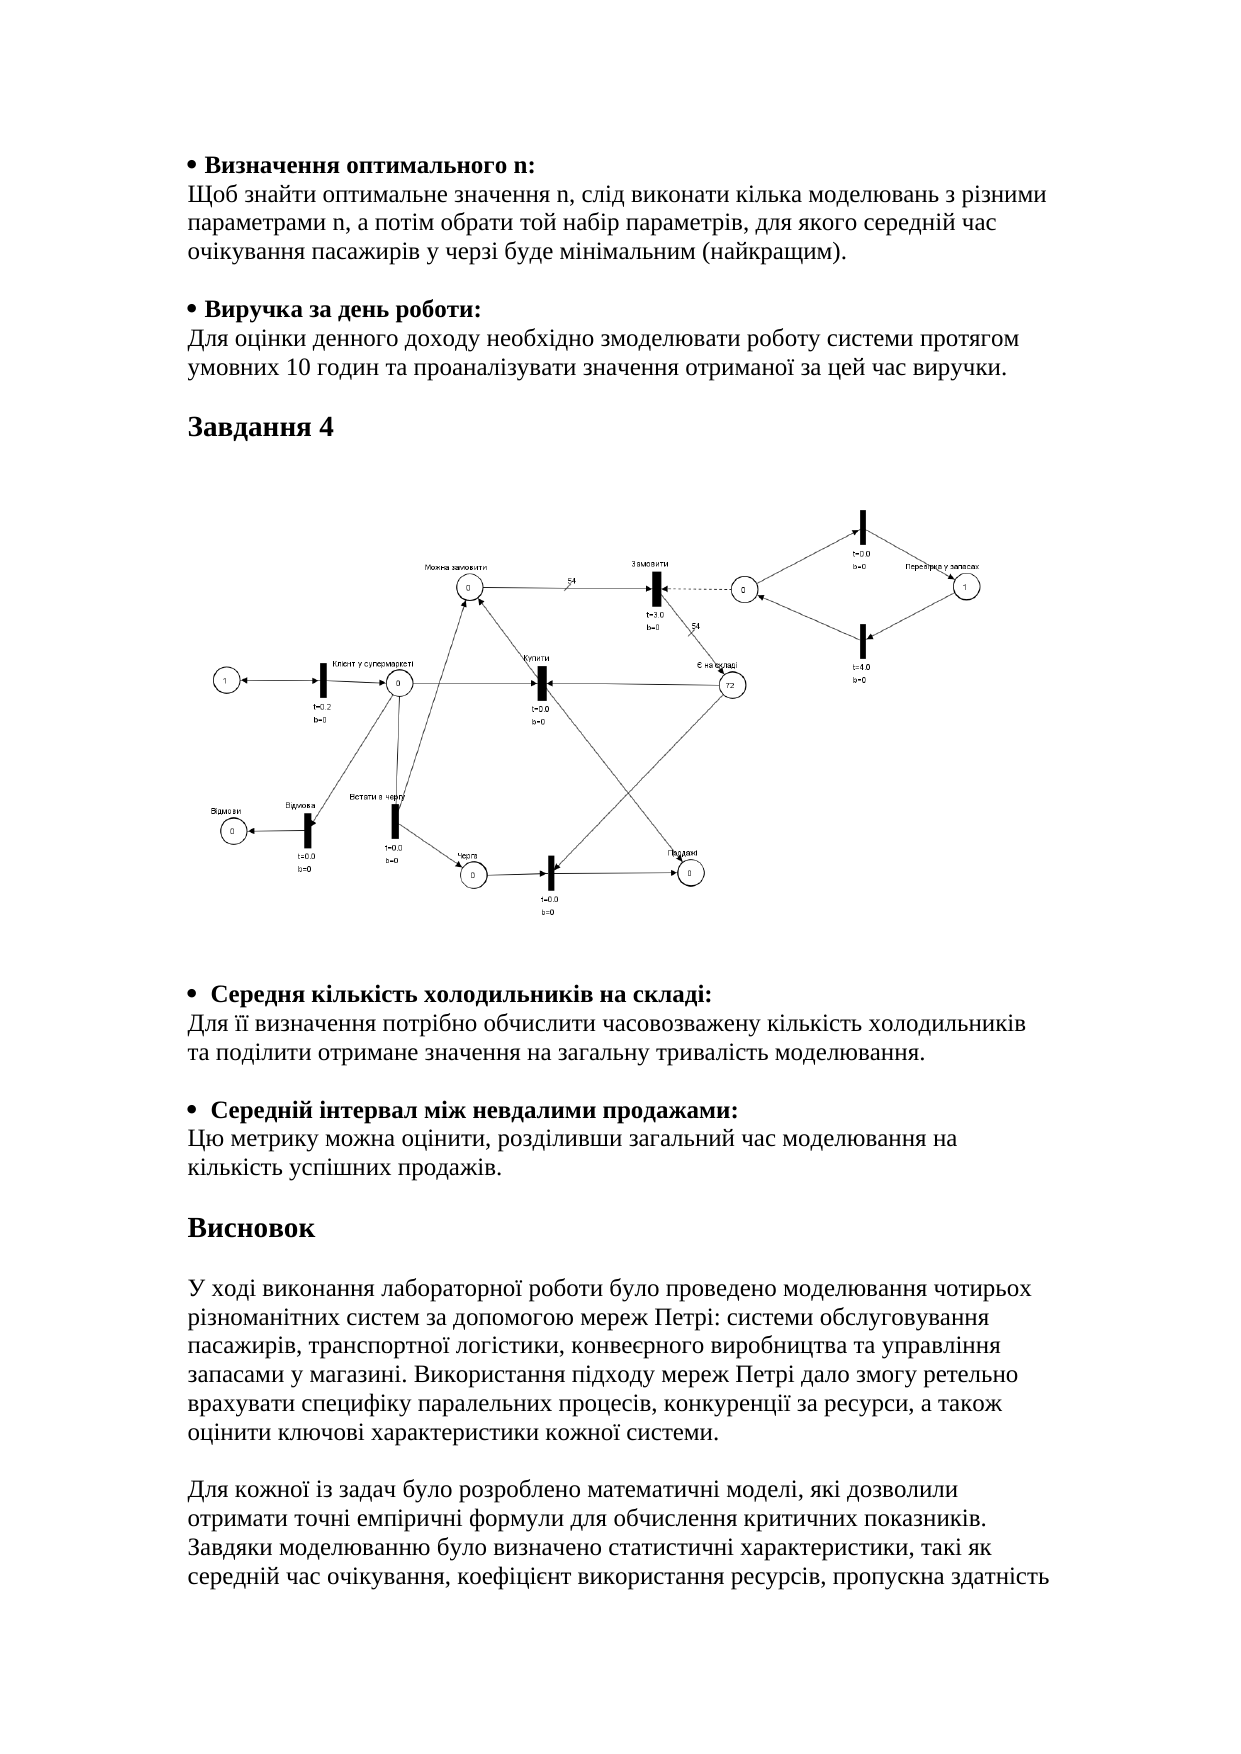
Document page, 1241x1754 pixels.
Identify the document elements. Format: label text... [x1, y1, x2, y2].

text · Середня кількість холодильників на складі: Для її визначення потрібно обчислити часовозважену кількість холодильників та поділити отримане значення на загальну тривалість моделювання. [187, 979, 1053, 1066]
text Висновок [187, 1210, 1053, 1244]
picture [187, 462, 1053, 948]
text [187, 1474, 1053, 1589]
text · Визначення оптимального n: Щоб знайти оптимальне значення n, слід виконати кілька моделювань з різними параметрами n, а потім обрати той набір параметрів, для якого середній час очікування пасажирів у черзі буде мінімальним (найкращим). [187, 150, 1053, 265]
text · Виручка за день роботи: Для оцінки денного доходу необхідно змоделювати роботу системи протягом умовних 10 годин та проаналізувати значення отриманої за цей час виручки. [187, 294, 1053, 380]
text У ході виконання лабораторної роботи було проведено моделювання чотирьох різноманітних систем за допомогою мереж Петрі: системи обслуговування пасажирів, транспортної логістики, конвеєрного виробництва та управління запасами у магазині. Використання підходу мереж Петрі дало змогу ретельно врахувати специфіку паралельних процесів, конкуренції за ресурси, а також оцінити ключові характеристики кожної системи. [187, 1273, 1053, 1445]
text · Середній інтервал між невдалими продажами: Цю метрику можна оцінити, розділивши загальний час моделювання на кількість успішних продажів. [187, 1095, 1053, 1181]
text Завдання 4 [187, 409, 1053, 443]
